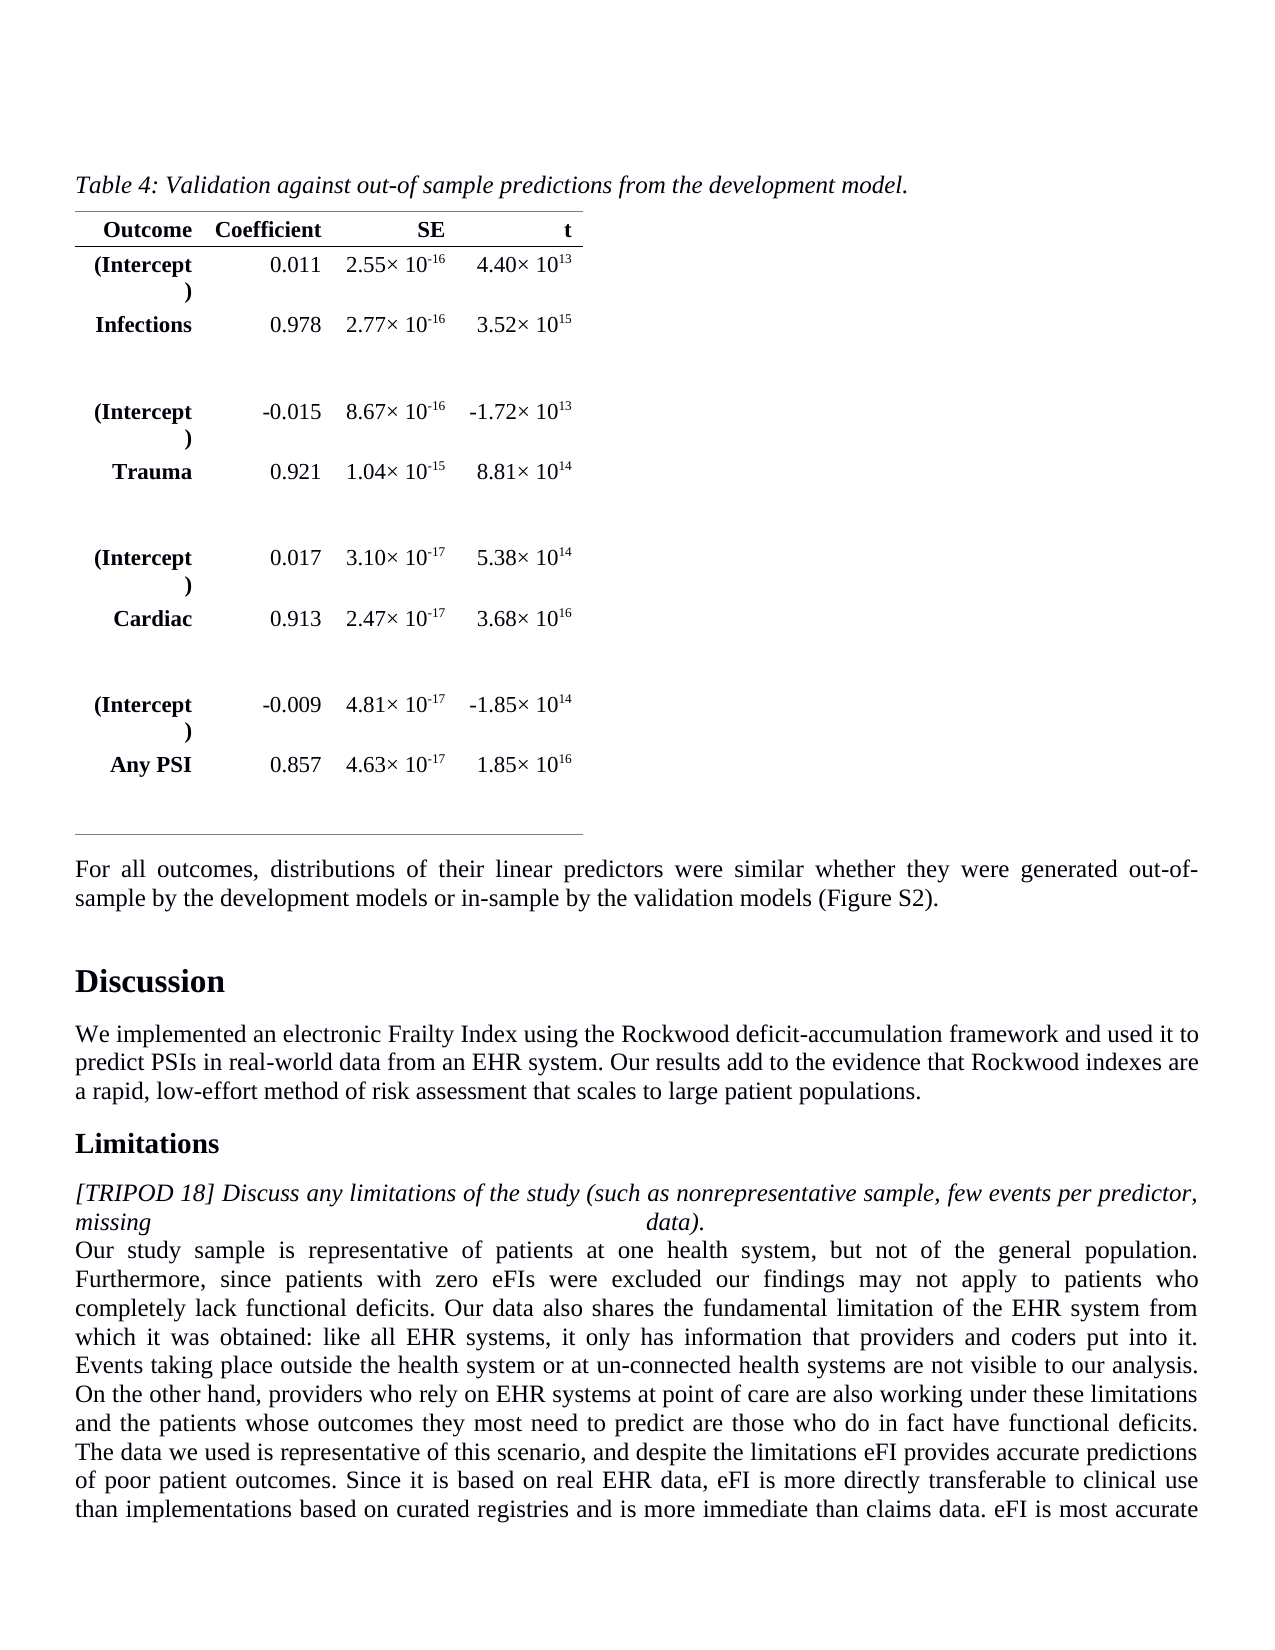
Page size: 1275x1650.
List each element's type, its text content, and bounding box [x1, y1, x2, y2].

table_header SE [333, 212, 456, 246]
table_cell (Intercept) [75, 247, 203, 307]
table_cell -0.015 [203, 394, 333, 454]
table_cell -0.009 [203, 688, 333, 748]
table_cell 3.52× 1015 [456, 308, 583, 394]
table_header Outcome [75, 212, 203, 246]
table_cell 0.857 [203, 748, 333, 834]
table_cell (Intercept) [75, 541, 203, 601]
table_cell -1.72× 1013 [456, 394, 583, 454]
table_header Coefficient [203, 212, 333, 246]
table_header t [456, 212, 583, 246]
table_cell Infections [75, 308, 203, 394]
table_cell 0.017 [203, 541, 333, 601]
subtitle Limitations [75, 1126, 1200, 1159]
table_cell 3.68× 1016 [456, 601, 583, 687]
table_cell 1.04× 10-15 [333, 454, 456, 541]
table_cell 2.47× 10-17 [333, 601, 456, 687]
table_cell 0.913 [203, 601, 333, 687]
table_cell 0.978 [203, 308, 333, 394]
table_cell Cardiac [75, 601, 203, 687]
table_cell 0.011 [203, 247, 333, 307]
table_cell 0.921 [203, 454, 333, 541]
table_cell 8.67× 10-16 [333, 394, 456, 454]
table_cell 4.63× 10-17 [333, 748, 456, 834]
table_cell (Intercept) [75, 688, 203, 748]
table_cell 3.10× 10-17 [333, 541, 456, 601]
table_cell 2.77× 10-16 [333, 308, 456, 394]
table_cell 2.55× 10-16 [333, 247, 456, 307]
table_cell -1.85× 1014 [456, 688, 583, 748]
text For all outcomes, distributions of their linear predictors were similar whether they were generated out-of-sample by the development models or in-sample by the validation models (Figure S2). [75, 854, 1200, 912]
table_cell 8.81× 1014 [456, 454, 583, 541]
table_cell (Intercept) [75, 394, 203, 454]
table_cell 4.40× 1013 [456, 247, 583, 307]
table_cell 4.81× 10-17 [333, 688, 456, 748]
table_cell Any PSI [75, 748, 203, 834]
table_cell 1.85× 1016 [456, 748, 583, 834]
table_cell 5.38× 1014 [456, 541, 583, 601]
subtitle Discussion [75, 962, 1200, 1000]
text We implemented an electronic Frailty Index using the Rockwood deficit-accumulation framework and used it to predict PSIs in real-world data from an EHR system. Our results add to the evidence that Rockwood indexes are a rapid, low-effort method of risk assessment that scales to large patient populations. [75, 1019, 1200, 1105]
table_cell Trauma [75, 454, 203, 541]
text Table 4: Validation against out-of sample predictions from the development model. [75, 170, 1200, 199]
